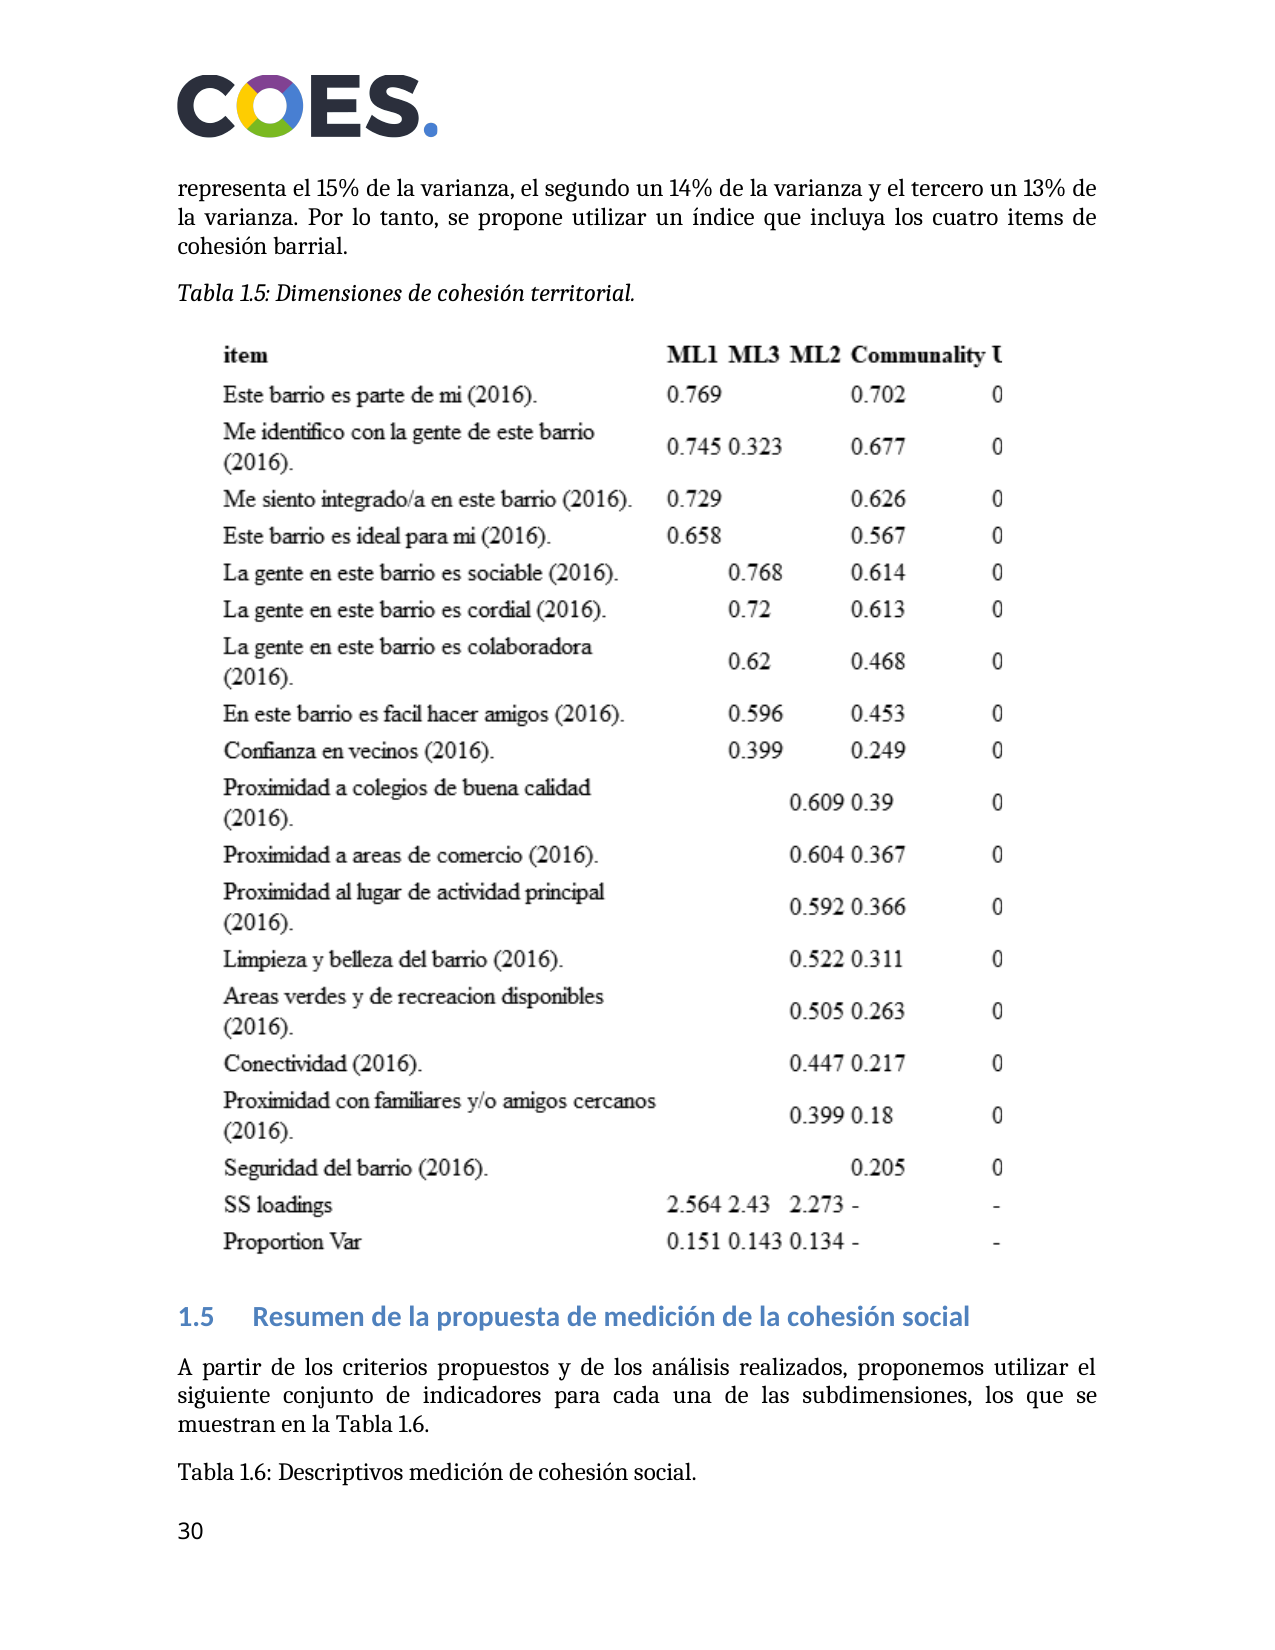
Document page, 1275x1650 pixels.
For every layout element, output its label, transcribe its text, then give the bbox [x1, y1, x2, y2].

picture [177, 75, 438, 146]
subtitle 1.5 Resumen de la propuesta de medición de la cohesión social [177, 1298, 1098, 1334]
picture [207, 324, 1003, 1274]
text A partir de los criterios propuestos y de los análisis realizados, proponemos utilizar el siguiente conjunto de indicadores para cada una de las subdimensiones, los que se muestran en la Tabla 1.6. [177, 1352, 1098, 1439]
text Tabla 1.5: Dimensiones de cohesión territorial. [177, 279, 1098, 308]
text Tabla 1.6: Descriptivos medición de cohesión social. [177, 1457, 1098, 1486]
table_header [177, 320, 1002, 1277]
